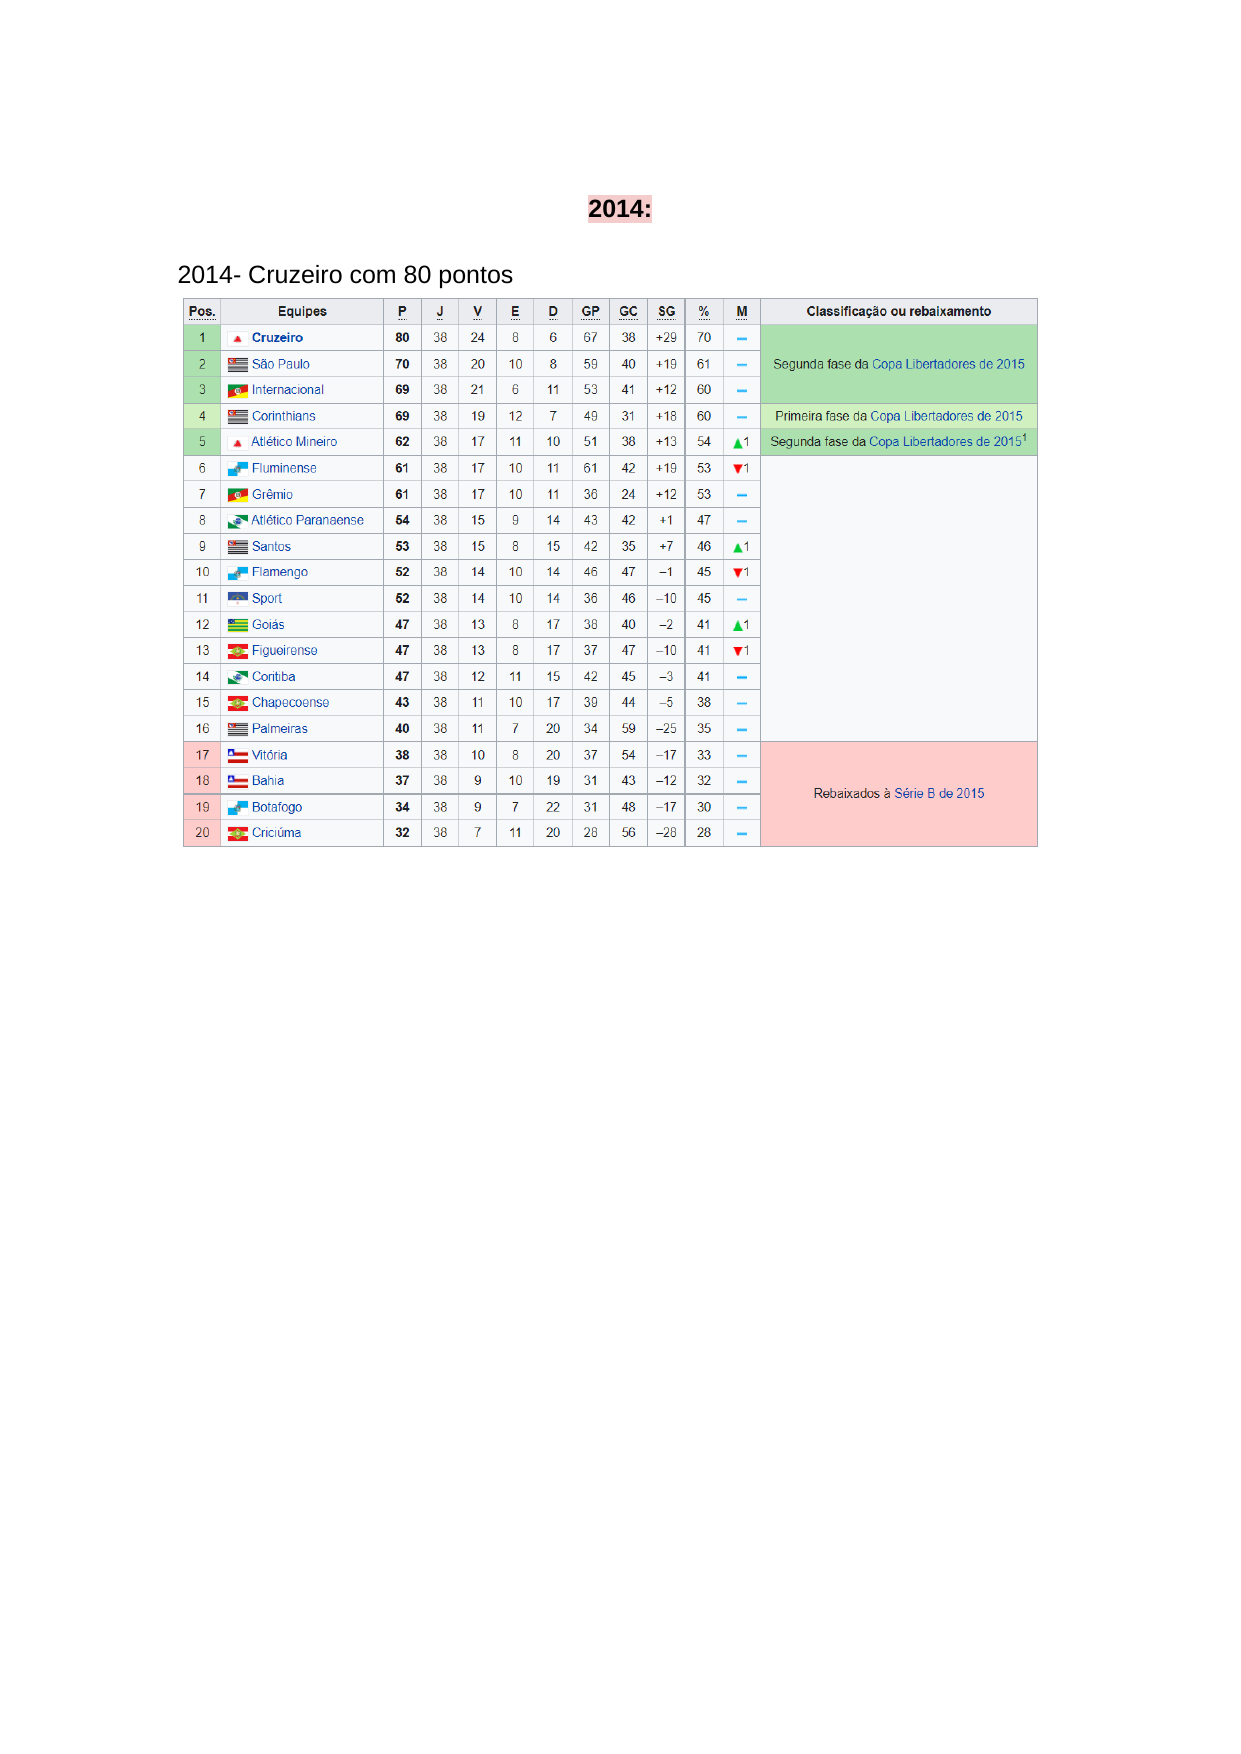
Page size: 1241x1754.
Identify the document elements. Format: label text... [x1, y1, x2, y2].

text 2014: [177, 194, 1063, 223]
text 2014- Cruzeiro com 80 pontos [177, 261, 1063, 289]
picture [177, 293, 1063, 851]
